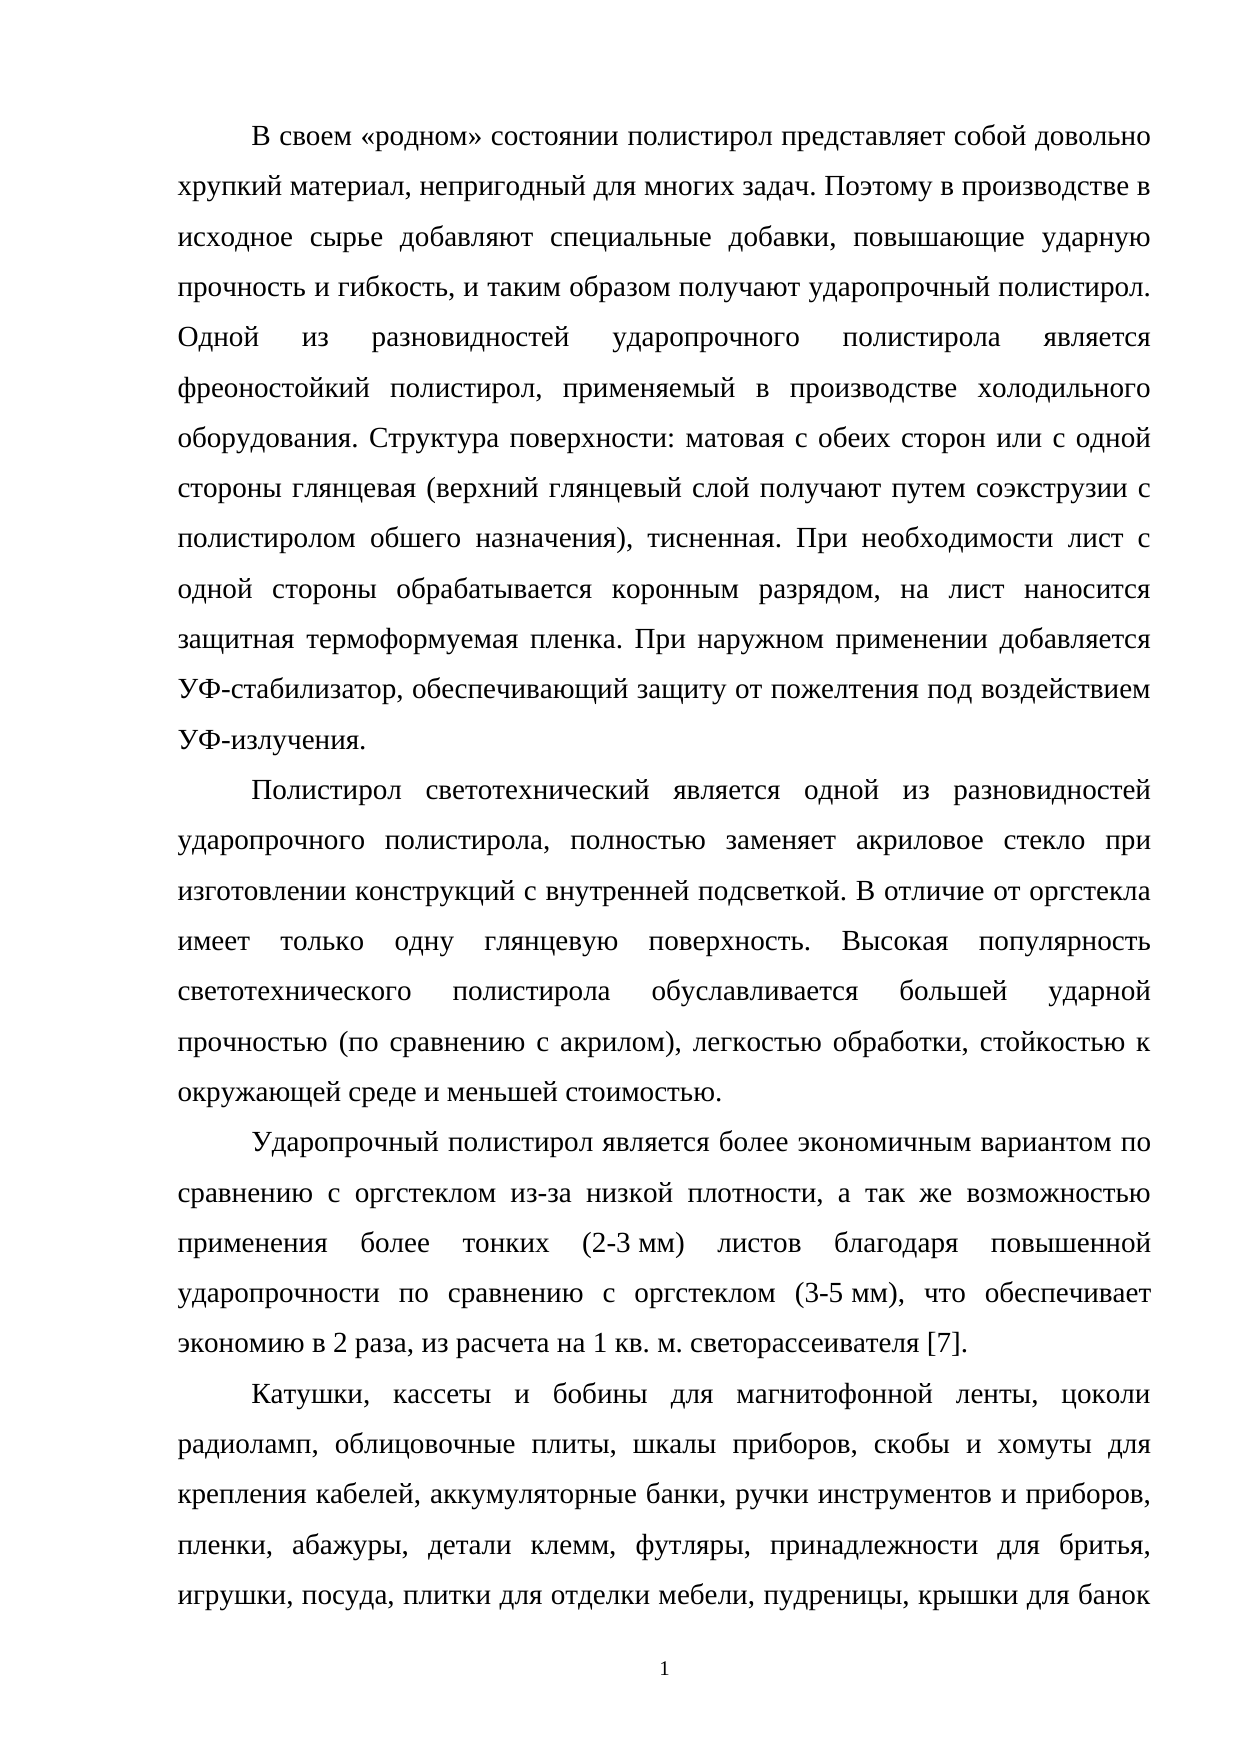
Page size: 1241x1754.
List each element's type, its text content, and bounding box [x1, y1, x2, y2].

text В своем «родном» состоянии полистирол представляет собой довольно хрупкий материал, непригодный для многих задач. Поэтому в производстве в исходное сырье добавляют специальные добавки, повышающие ударную прочность и гибкость, и таким образом получают ударопрочный полистирол. Одной из разновидностей ударопрочного полистирола является фреоностойкий полистирол, применяемый в производстве холодильного оборудования. Структура поверхности: матовая с обеих сторон или с одной стороны глянцевая (верхний глянцевый слой получают путем соэкструзии с полистиролом обшего назначения), тисненная. При необходимости лист с одной стороны обрабатывается коронным разрядом, на лист наносится защитная термоформуемая пленка. При наружном применении добавляется УФ-стабилизатор, обеспечивающий защиту от пожелтения под воздействием УФ-излучения. [177, 118, 1152, 755]
text Полистирол светотехнический является одной из разновидностей ударопрочного полистирола, полностью заменяет акриловое стекло при изготовлении конструкций с внутренней подсветкой. В отличие от оргстекла имеет только одну глянцевую поверхность. Высокая популярность светотехнического полистирола обуславливается большей ударной прочностью (по сравнению с акрилом), легкостью обработки, стойкостью к окружающей среде и меньшей стоимостью. [177, 772, 1152, 1108]
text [177, 1376, 1152, 1611]
text Ударопрочный полистирол является более экономичным вариантом по сравнению с оргстеклом из-за низкой плотности, а так же возможностью применения более тонких (2-) листов благодаря повышенной ударопрочности по сравнению с оргстеклом (3-), что обеспечивает экономию в 2 раза, из расчета на . светорассеивателя [7]. [177, 1124, 1152, 1359]
